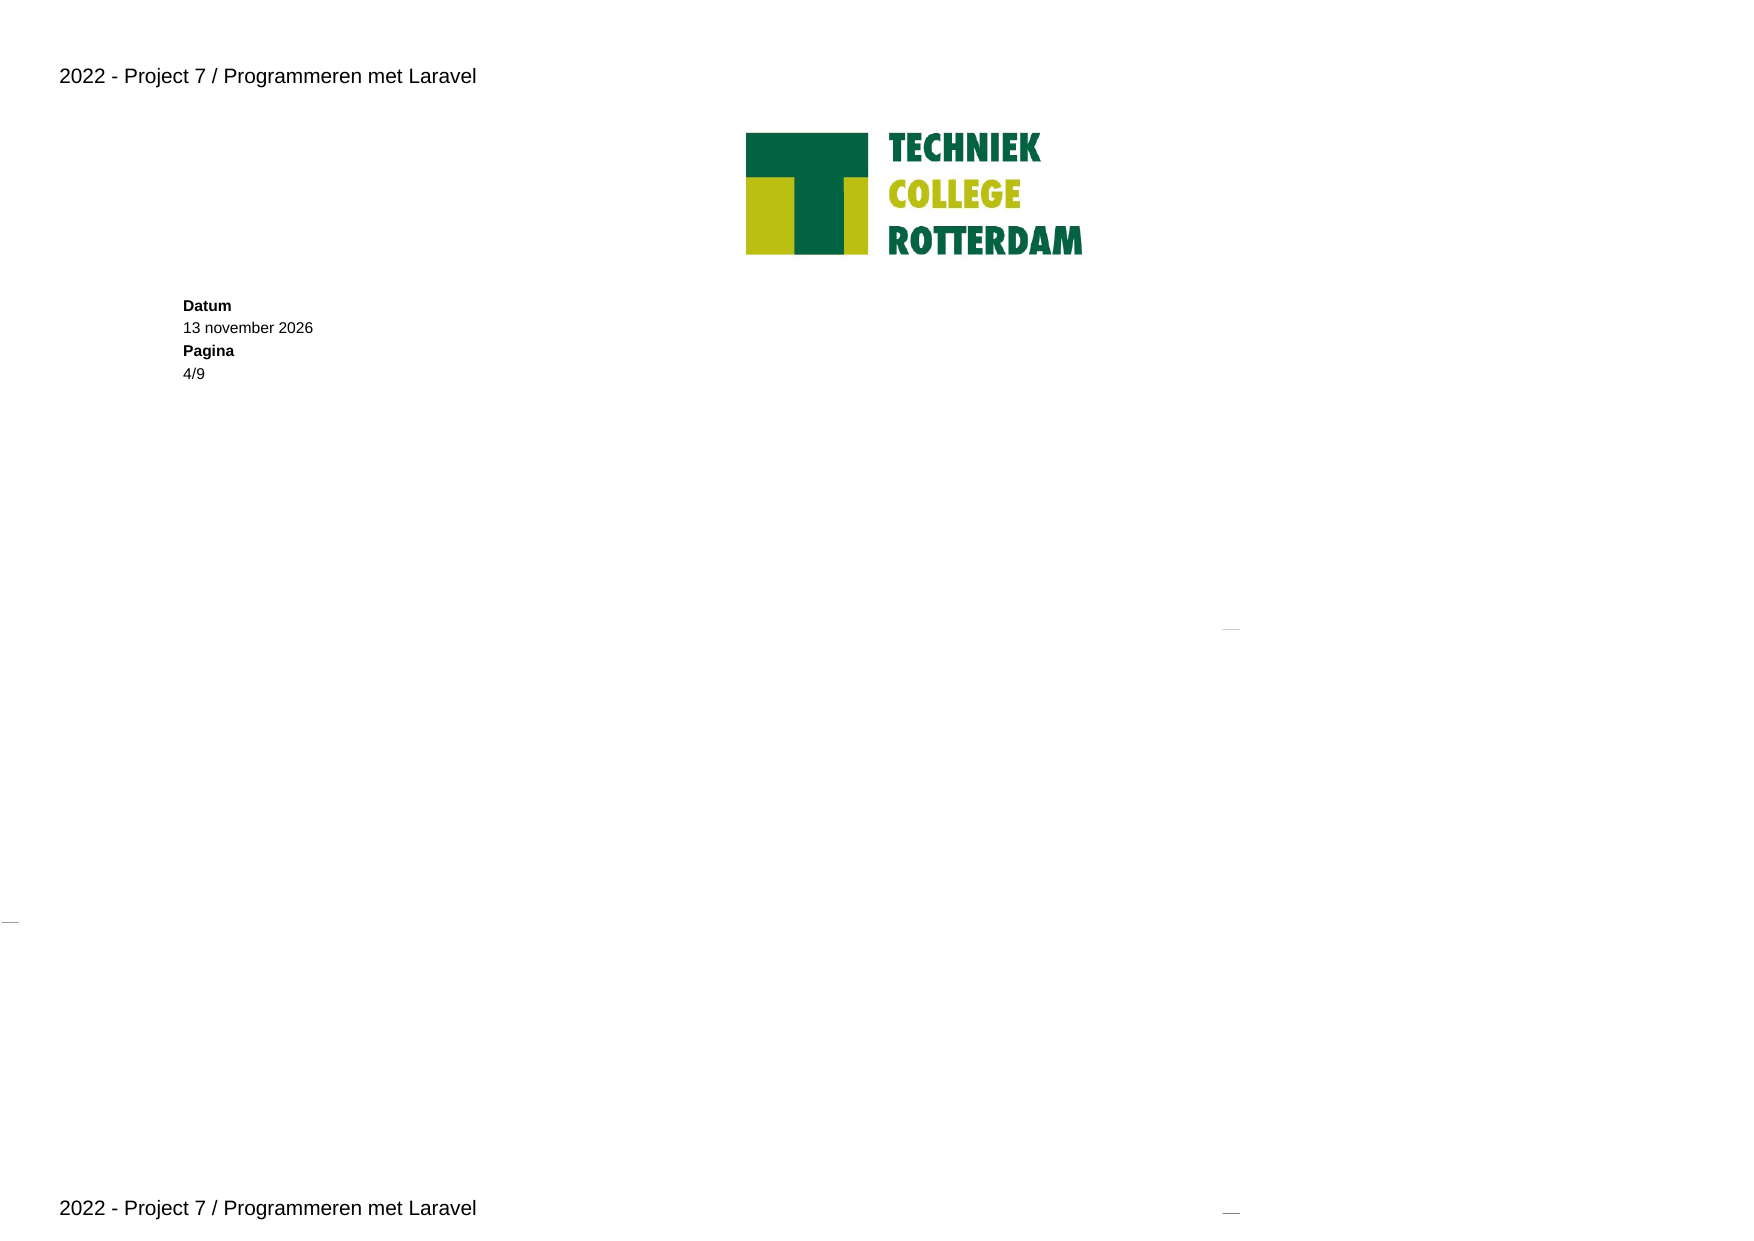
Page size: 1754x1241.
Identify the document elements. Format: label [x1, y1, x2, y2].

picture [0, 45, 1241, 1241]
